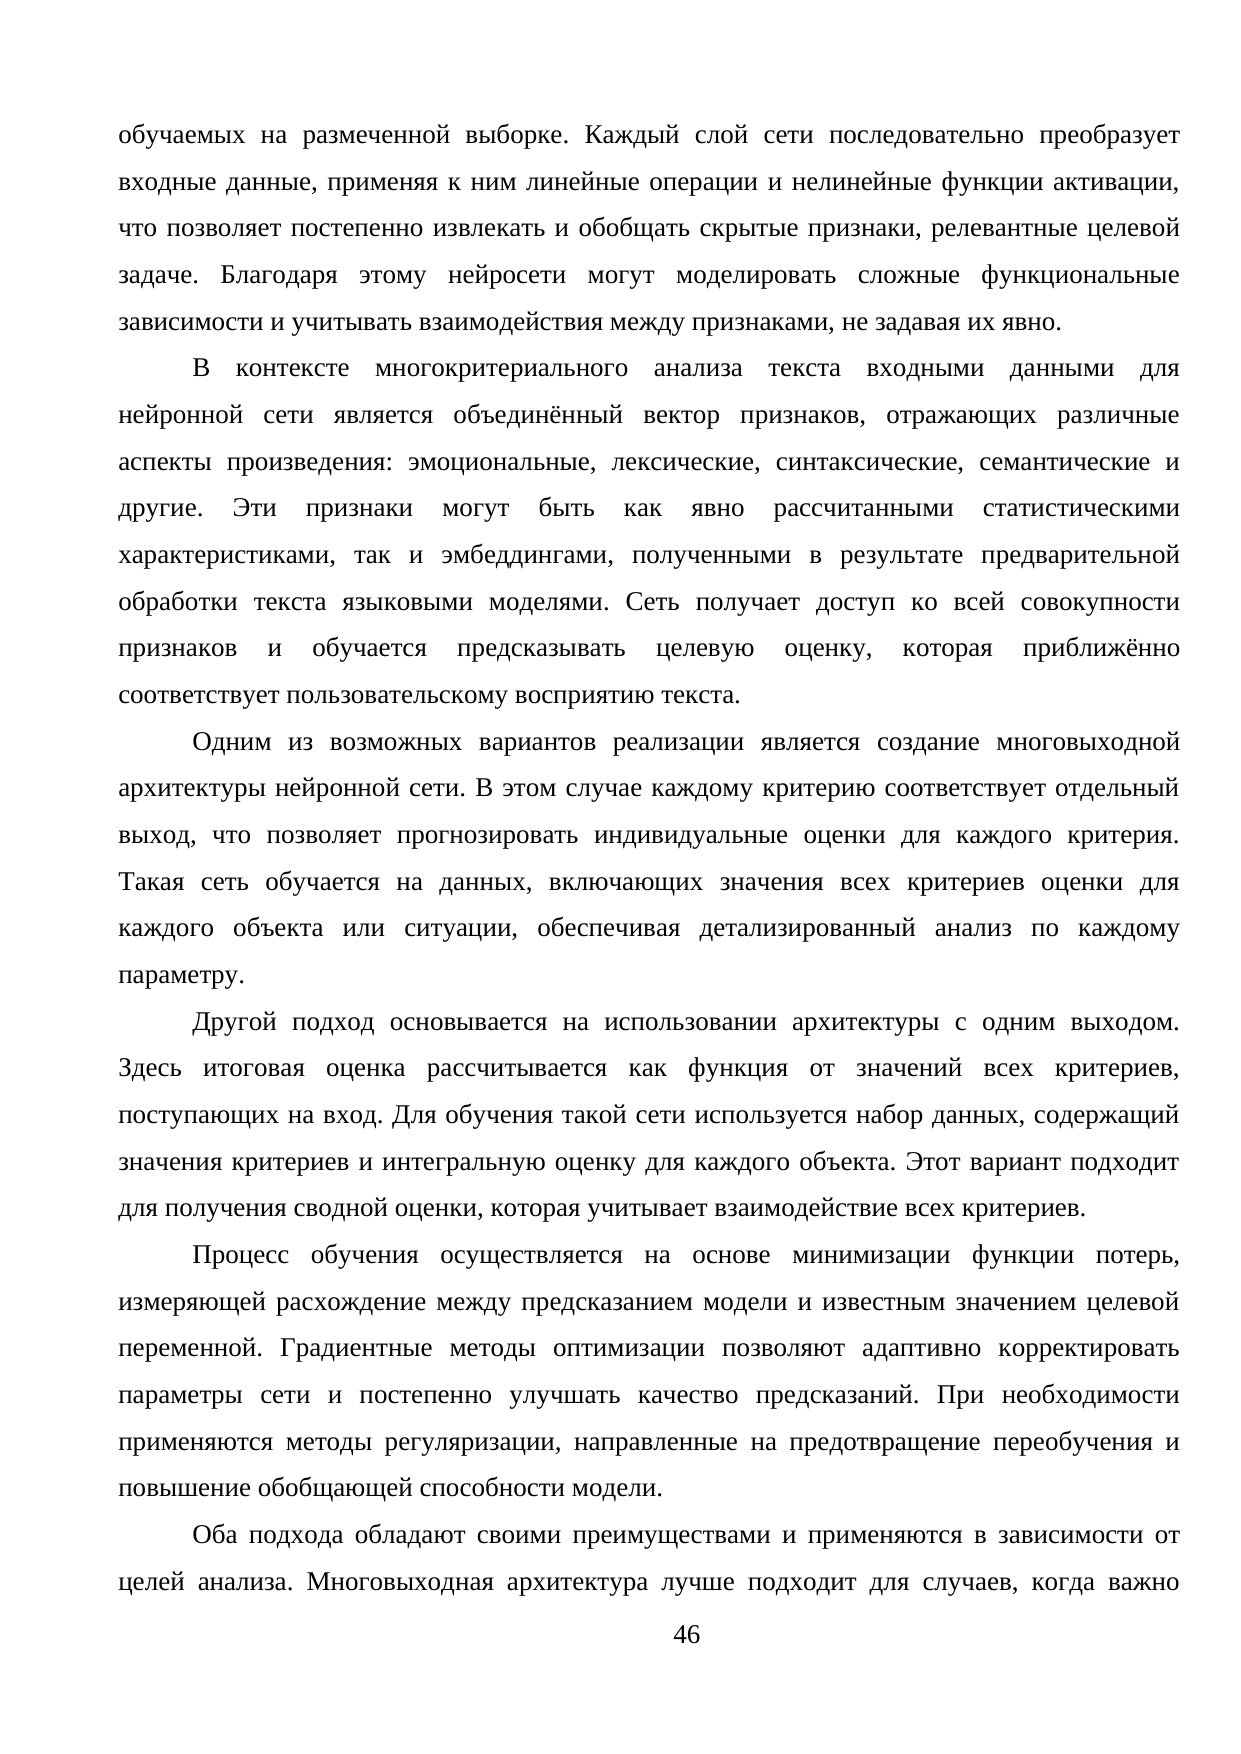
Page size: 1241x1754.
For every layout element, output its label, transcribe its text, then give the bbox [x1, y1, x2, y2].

text Одним из возможных вариантов реализации является создание многовыходной архитектуры нейронной сети. В этом случае каждому критерию соответствует отдельный выход, что позволяет прогнозировать индивидуальные оценки для каждого критерия. Такая сеть обучается на данных, включающих значения всех критериев оценки для каждого объекта или ситуации, обеспечивая детализированный анализ по каждому параметру. [118, 725, 1181, 989]
text Процесс обучения осуществляется на основе минимизации функции потерь, измеряющей расхождение между предсказанием модели и известным значением целевой переменной. Градиентные методы оптимизации позволяют адаптивно корректировать параметры сети и постепенно улучшать качество предсказаний. При необходимости применяются методы регуляризации, направленные на предотвращение переобучения и повышение обобщающей способности модели. [118, 1238, 1181, 1503]
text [118, 1518, 1181, 1596]
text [118, 118, 1181, 336]
text Другой подход основывается на использовании архитектуры с одним выходом. Здесь итоговая оценка рассчитывается как функция от значений всех критериев, поступающих на вход. Для обучения такой сети используется набор данных, содержащий значения критериев и интегральную оценку для каждого объекта. Этот вариант подходит для получения сводной оценки, которая учитывает взаимодействие всех критериев. [118, 1005, 1181, 1223]
text В контексте многокритериального анализа текста входными данными для нейронной сети является объединённый вектор признаков, отражающих различные аспекты произведения: эмоциональные, лексические, синтаксические, семантические и другие. Эти признаки могут быть как явно рассчитанными статистическими характеристиками, так и эмбеддингами, полученными в результате предварительной обработки текста языковыми моделями. Сеть получает доступ ко всей совокупности признаков и обучается предсказывать целевую оценку, которая приближённо соответствует пользовательскому восприятию текста. [118, 351, 1181, 709]
